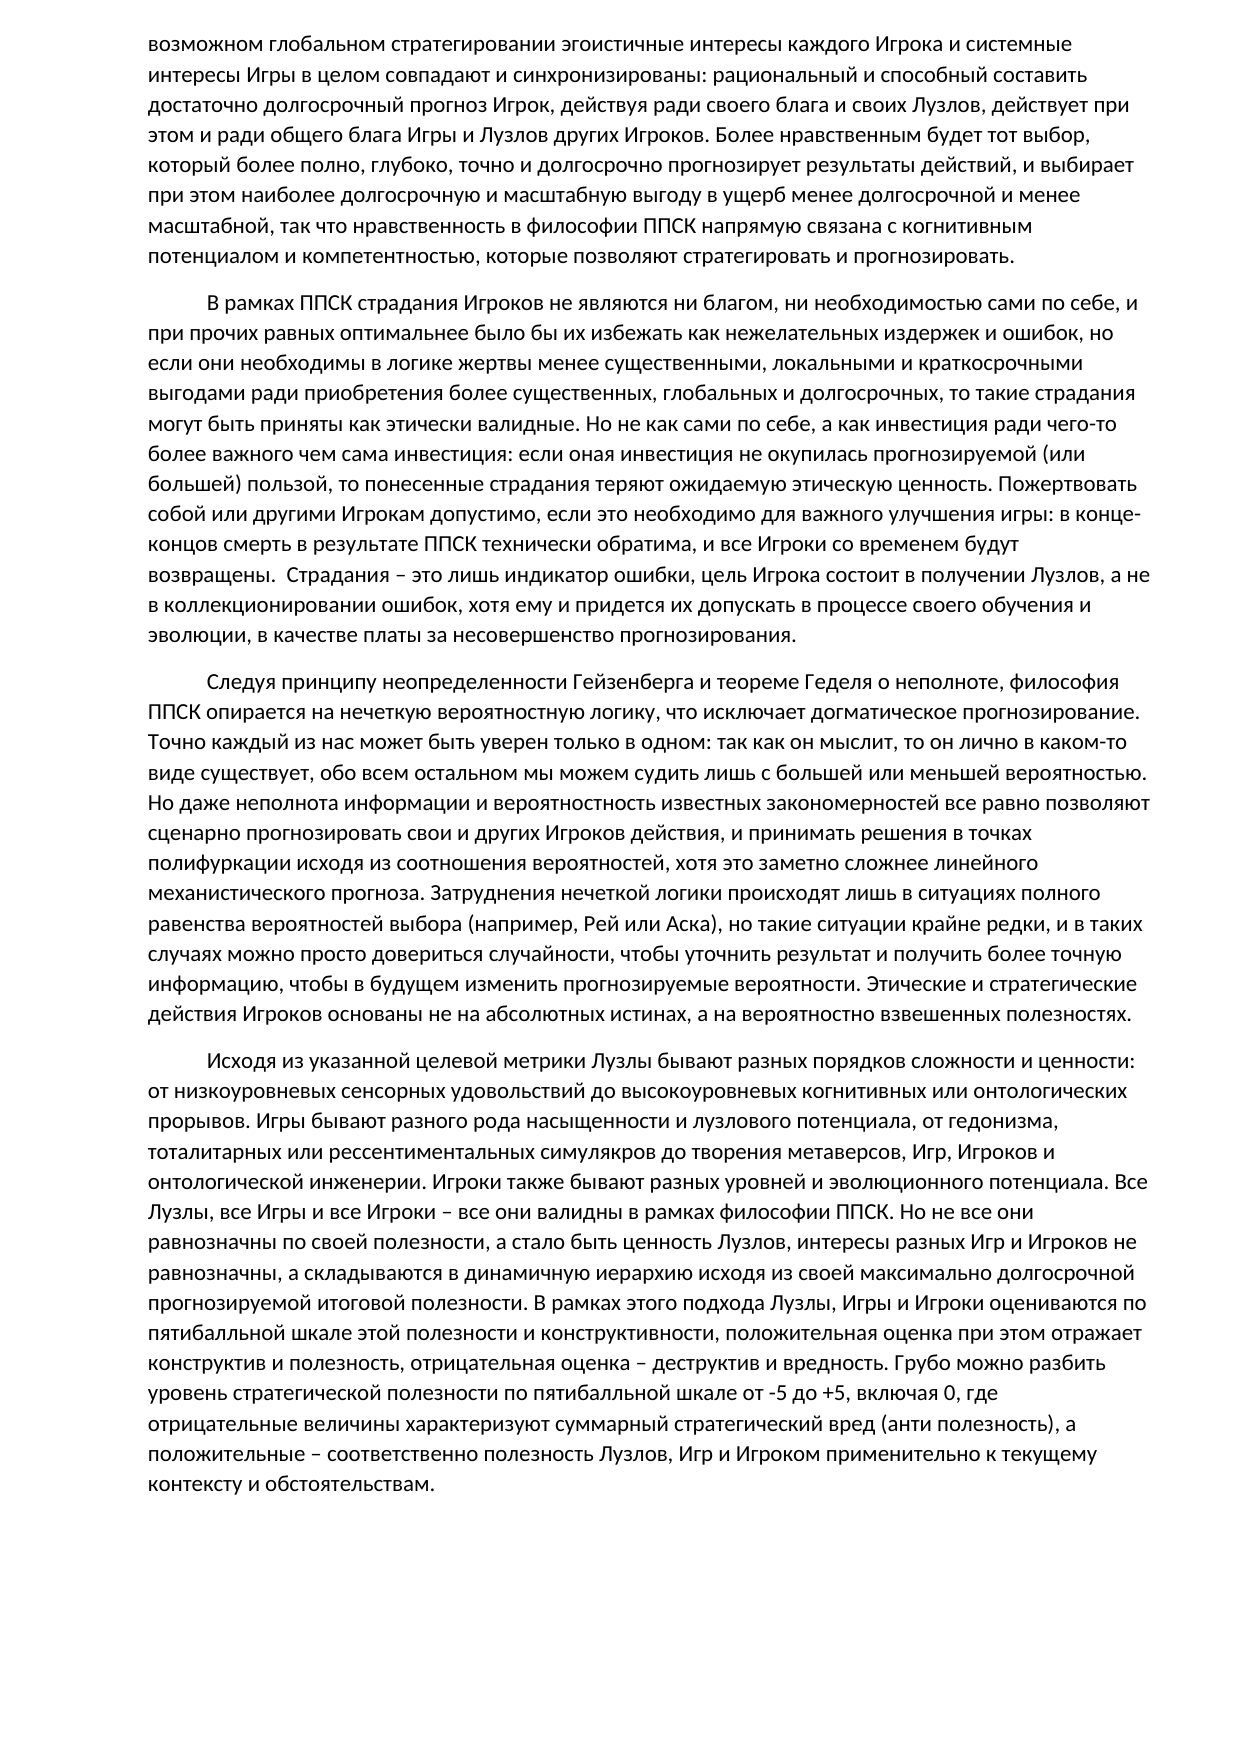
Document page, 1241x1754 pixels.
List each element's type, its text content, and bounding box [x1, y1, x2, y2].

text В рамках ППСК страдания Игроков не являются ни благом, ни необходимостью сами по себе, и при прочих равных оптимальнее было бы их избежать как нежелательных издержек и ошибок, но если они необходимы в логике жертвы менее существенными, локальными и краткосрочными выгодами ради приобретения более существенных, глобальных и долгосрочных, то такие страдания могут быть приняты как этически валидные. Но не как сами по себе, а как инвестиция ради чего-то более важного чем сама инвестиция: если оная инвестиция не окупилась прогнозируемой (или большей) пользой, то понесенные страдания теряют ожидаемую этическую ценность. Пожертвовать собой или другими Игрокам допустимо, если это необходимо для важного улучшения игры: в конце-концов смерть в результате ППСК технически обратима, и все Игроки со временем будут возвращены. Страдания – это лишь индикатор ошибки, цель Игрока состоит в получении Лузлов, а не в коллекционировании ошибок, хотя ему и придется их допускать в процессе своего обучения и эволюции, в качестве платы за несовершенство прогнозирования. [148, 288, 1152, 648]
text Исходя из указанной целевой метрики Лузлы бывают разных порядков сложности и ценности: от низкоуровневых сенсорных удовольствий до высокоуровневых когнитивных или онтологических прорывов. Игры бывают разного рода насыщенности и лузлового потенциала, от гедонизма, тоталитарных или рессентиментальных симулякров до творения метаверсов, Игр, Игроков и онтологической инженерии. Игроки также бывают разных уровней и эволюционного потенциала. Все Лузлы, все Игры и все Игроки – все они валидны в рамках философии ППСК. Но не все они равнозначны по своей полезности, а стало быть ценность Лузлов, интересы разных Игр и Игроков не равнозначны, а складываются в динамичную иерархию исходя из своей максимально долгосрочной прогнозируемой итоговой полезности. В рамках этого подхода Лузлы, Игры и Игроки оцениваются по пятибалльной шкале этой полезности и конструктивности, положительная оценка при этом отражает конструктив и полезность, отрицательная оценка – деструктив и вредность. Грубо можно разбить уровень стратегической полезности по пятибалльной шкале от -5 до +5, включая 0, где отрицательные величины характеризуют суммарный стратегический вред (анти полезность), а положительные – соответственно полезность Лузлов, Игр и Игроком применительно к текущему контексту и обстоятельствам. [148, 1046, 1152, 1497]
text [148, 29, 1152, 269]
text Следуя принципу неопределенности Гейзенберга и теореме Геделя о неполноте, философия ППСК опирается на нечеткую вероятностную логику, что исключает догматическое прогнозирование. Точно каждый из нас может быть уверен только в одном: так как он мыслит, то он лично в каком-то виде существует, обо всем остальном мы можем судить лишь с большей или меньшей вероятностью. Но даже неполнота информации и вероятностность известных закономерностей все равно позволяют сценарно прогнозировать свои и других Игроков действия, и принимать решения в точках полифуркации исходя из соотношения вероятностей, хотя это заметно сложнее линейного механистического прогноза. Затруднения нечеткой логики происходят лишь в ситуациях полного равенства вероятностей выбора (например, Рей или Аска), но такие ситуации крайне редки, и в таких случаях можно просто довериться случайности, чтобы уточнить результат и получить более точную информацию, чтобы в будущем изменить прогнозируемые вероятности. Этические и стратегические действия Игроков основаны не на абсолютных истинах, а на вероятностно взвешенных полезностях. [148, 667, 1152, 1027]
